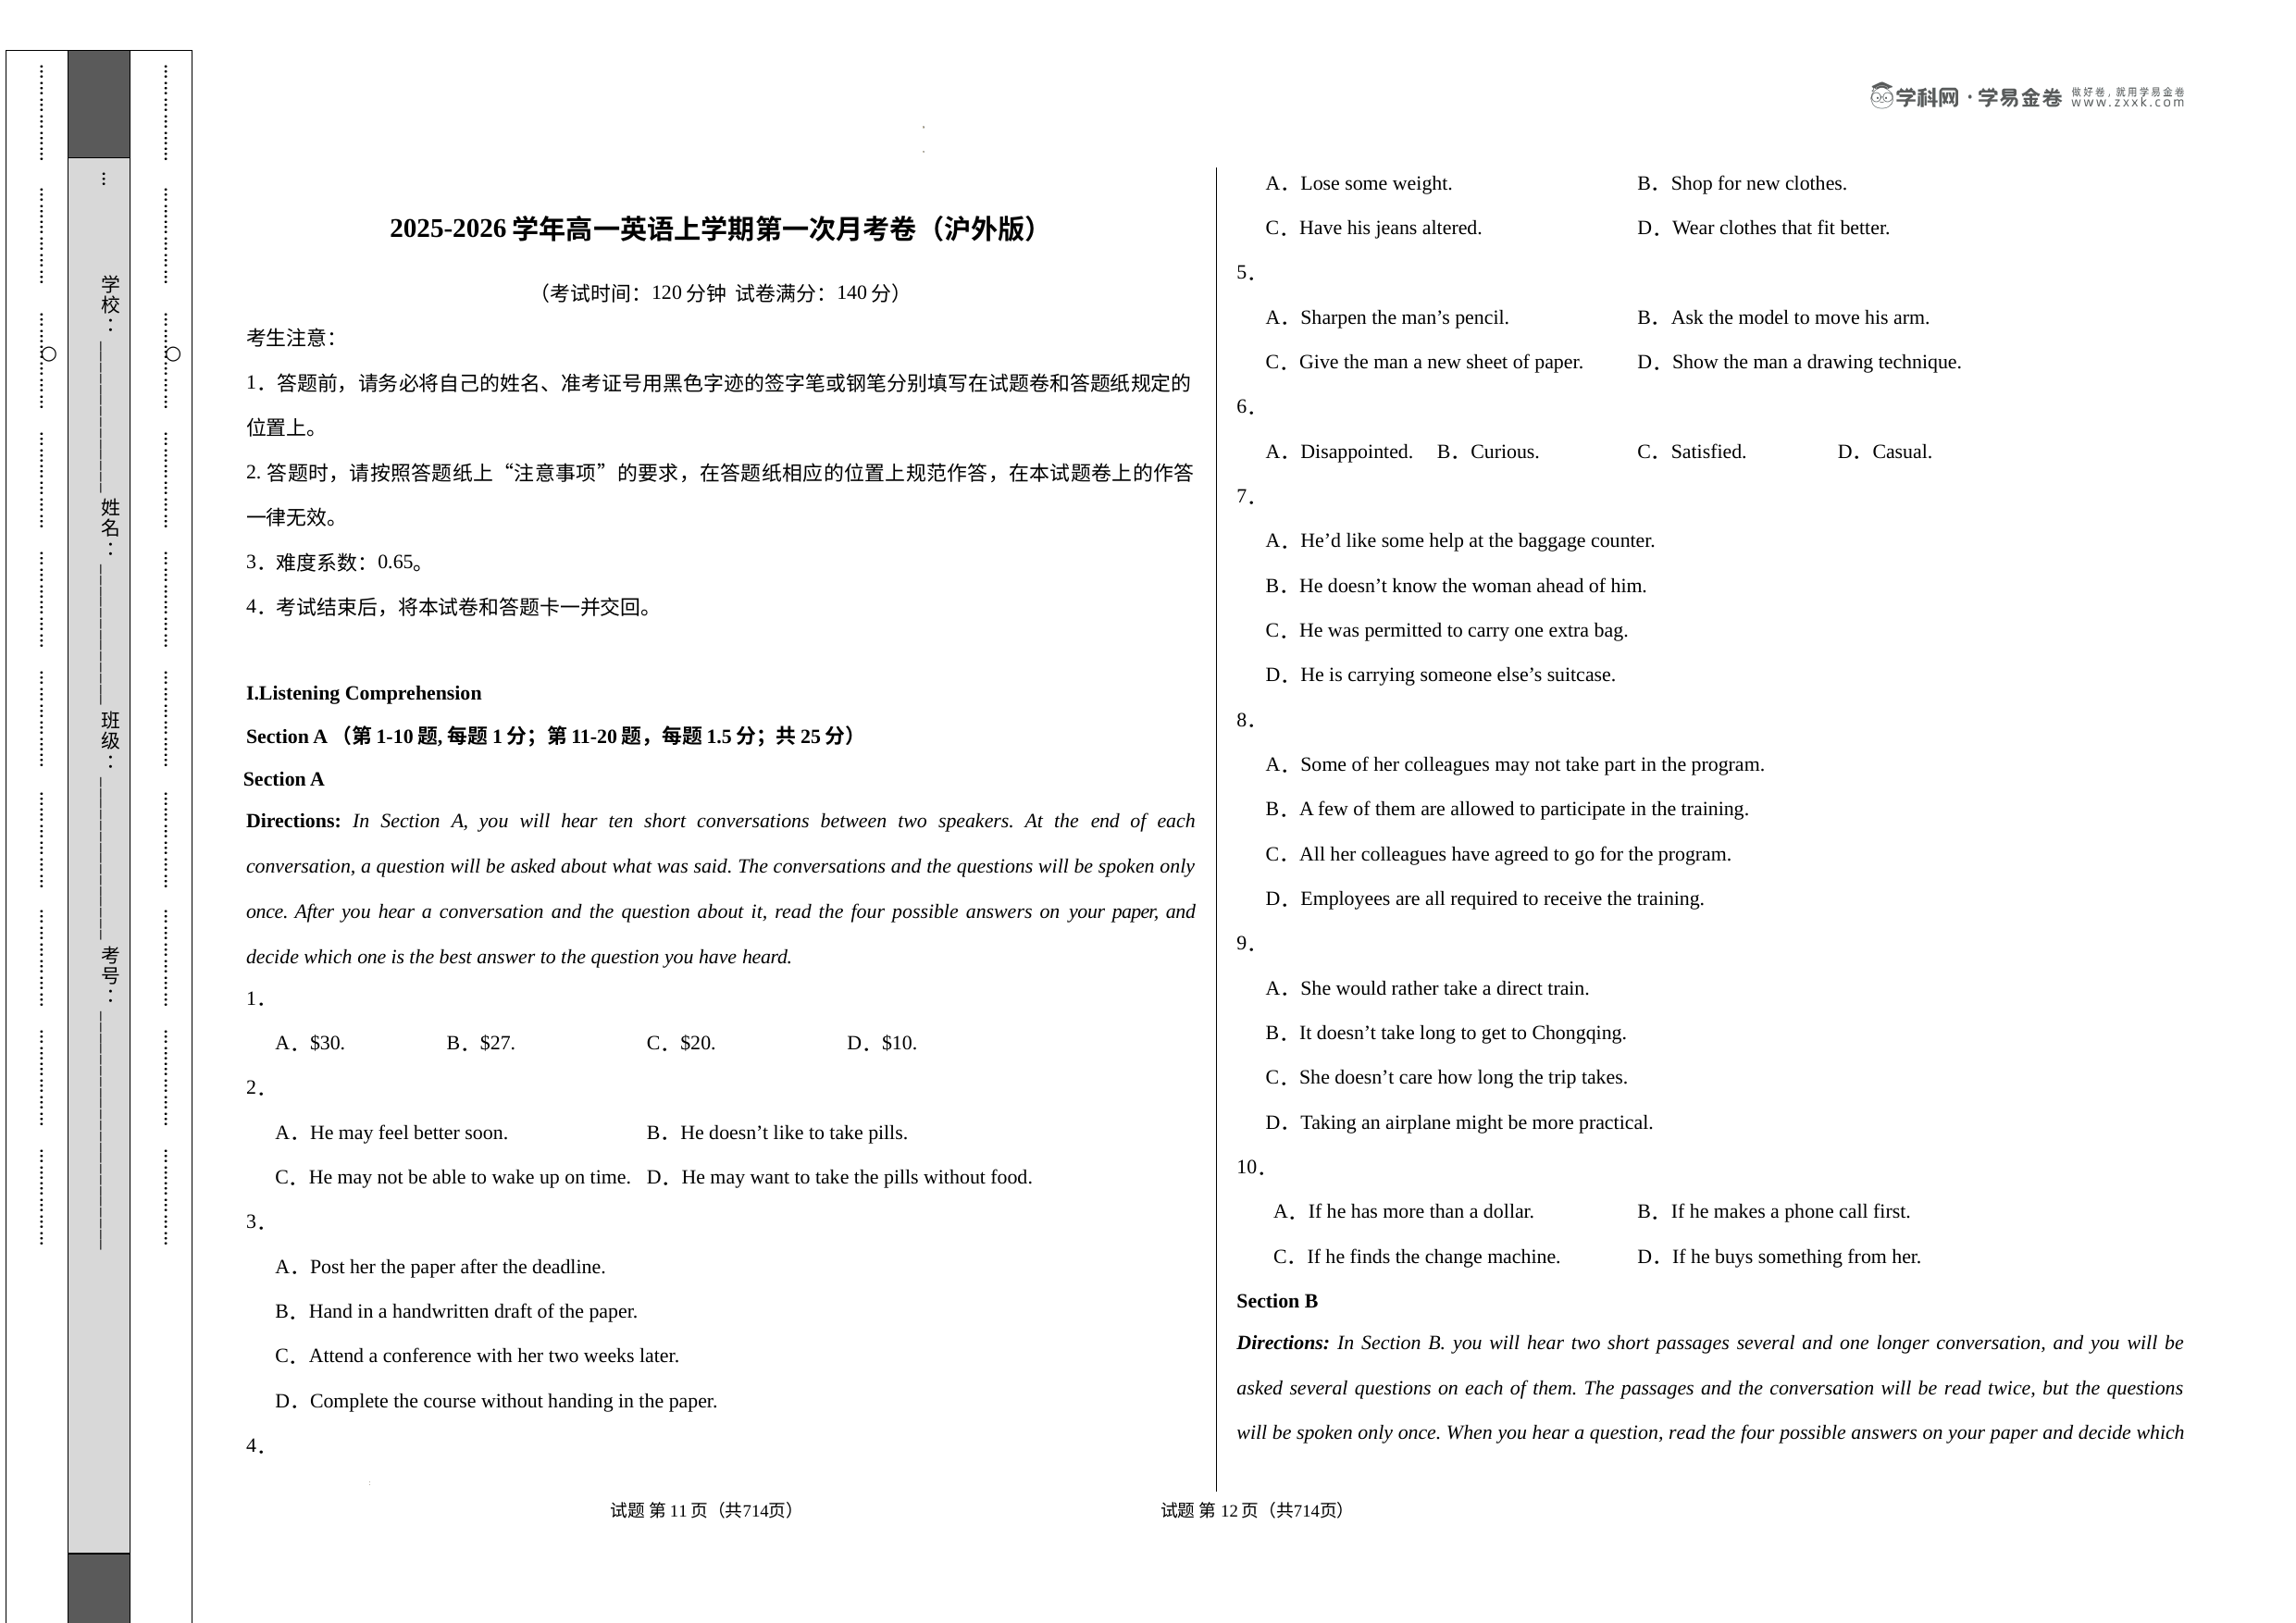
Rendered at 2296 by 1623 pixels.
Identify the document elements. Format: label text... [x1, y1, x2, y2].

text C．He may not be able to wake up on time. D．He may want to take the pills without food. [275, 1161, 1196, 1192]
text D．Complete the course without handing in the paper. [275, 1385, 1196, 1415]
text A．He may feel better soon. B．He doesn’t like to take pills. [275, 1117, 1196, 1146]
text 5． [1236, 256, 2186, 287]
text 10． [1236, 1151, 2186, 1182]
text Directions: In Section A, you will hear ten short conversations between two speakers. At the end of each conversation, a question will be asked about what was said. The conversations and the questions will be spoken only once. After you hear a conversation and the question about it, read the four possible answers on your paper, and decide which one is the best answer to the question you have heard. [246, 806, 1196, 971]
text C．If he finds the change machine. D．If he buys something from her. [1273, 1241, 2186, 1270]
text A．$30. B．$27. C．$20. D．$10. [275, 1027, 1196, 1058]
text 2. 答题时，请按照答题纸上“注意事项”的要求，在答题纸相应的位置上规范作答，在本试题卷上的作答一律无效。 [246, 456, 1196, 531]
text 7． [1236, 480, 2186, 511]
text B．Hand in a handwritten draft of the paper. [275, 1295, 1196, 1326]
text （考试时间：120分钟 试卷满分：140分） [246, 277, 1196, 307]
text 2． [246, 1072, 1196, 1102]
text 1． [246, 983, 1196, 1012]
text C．Have his jeans altered. D．Wear clothes that fit better. [1265, 212, 2186, 242]
text 3．难度系数：0.65。 [246, 546, 1196, 576]
text A．If he has more than a dollar. B．If he makes a phone call first. [1273, 1196, 2186, 1226]
text D．He is carrying someone else’s suitcase. [1265, 659, 2186, 689]
text B．A few of them are allowed to participate in the training. [1265, 793, 2186, 824]
text Section B [1236, 1285, 2186, 1316]
text A．He’d like some help at the baggage counter. [1265, 525, 2186, 555]
text D．Taking an airplane might be more practical. [1265, 1107, 2186, 1136]
text A．Lose some weight. B．Shop for new clothes. [1265, 167, 2186, 197]
text B．It doesn’t take long to get to Chongqing. [1265, 1017, 2186, 1047]
text Section A [243, 764, 1196, 794]
text D．Employees are all required to receive the training. [1265, 883, 2186, 913]
text A．Post her the paper after the deadline. [275, 1251, 1196, 1281]
text I.Listening Comprehension [246, 677, 1196, 707]
picture [1870, 81, 2187, 110]
text C．Give the man a new sheet of paper. D．Show the man a drawing technique. [1265, 346, 2186, 377]
text 1．答题前，请务必将自己的姓名、准考证号用黑色字迹的签字笔或钢笔分别填写在试题卷和答题纸规定的位置上。 [246, 366, 1196, 441]
text 4．考试结束后，将本试卷和答题卡一并交回。 [246, 591, 1196, 621]
text A．Disappointed. B．Curious. C．Satisfied. D．Casual. [1265, 436, 2186, 465]
text C．All her colleagues have agreed to go for the program. [1265, 838, 2186, 868]
text 2025-2026学年高一英语上学期第一次月考卷（沪外版） [246, 197, 1196, 257]
text 8． [1236, 704, 2186, 734]
text A．Some of her colleagues may not take part in the program. [1265, 749, 2186, 779]
text B．He doesn’t know the woman ahead of him. [1265, 570, 2186, 600]
text C．She doesn’t care how long the trip takes. [1265, 1061, 2186, 1092]
text 9． [1236, 927, 2186, 958]
text 考生注意： [246, 322, 1196, 352]
text Section A （第1-10题, 每题1分；第11-20题，每题1.5分；共25分） [246, 719, 1196, 750]
text 6． [1236, 390, 2186, 421]
text C．Attend a conference with her two weeks later. [275, 1341, 1196, 1370]
text A．Sharpen the man’s pencil. B．Ask the model to move his arm. [1265, 302, 2186, 331]
text 4． [246, 1430, 1196, 1460]
text A．She would rather take a direct train. [1265, 973, 2186, 1002]
text C．He was permitted to carry one extra bag. [1265, 614, 2186, 645]
text 3． [246, 1207, 1196, 1236]
